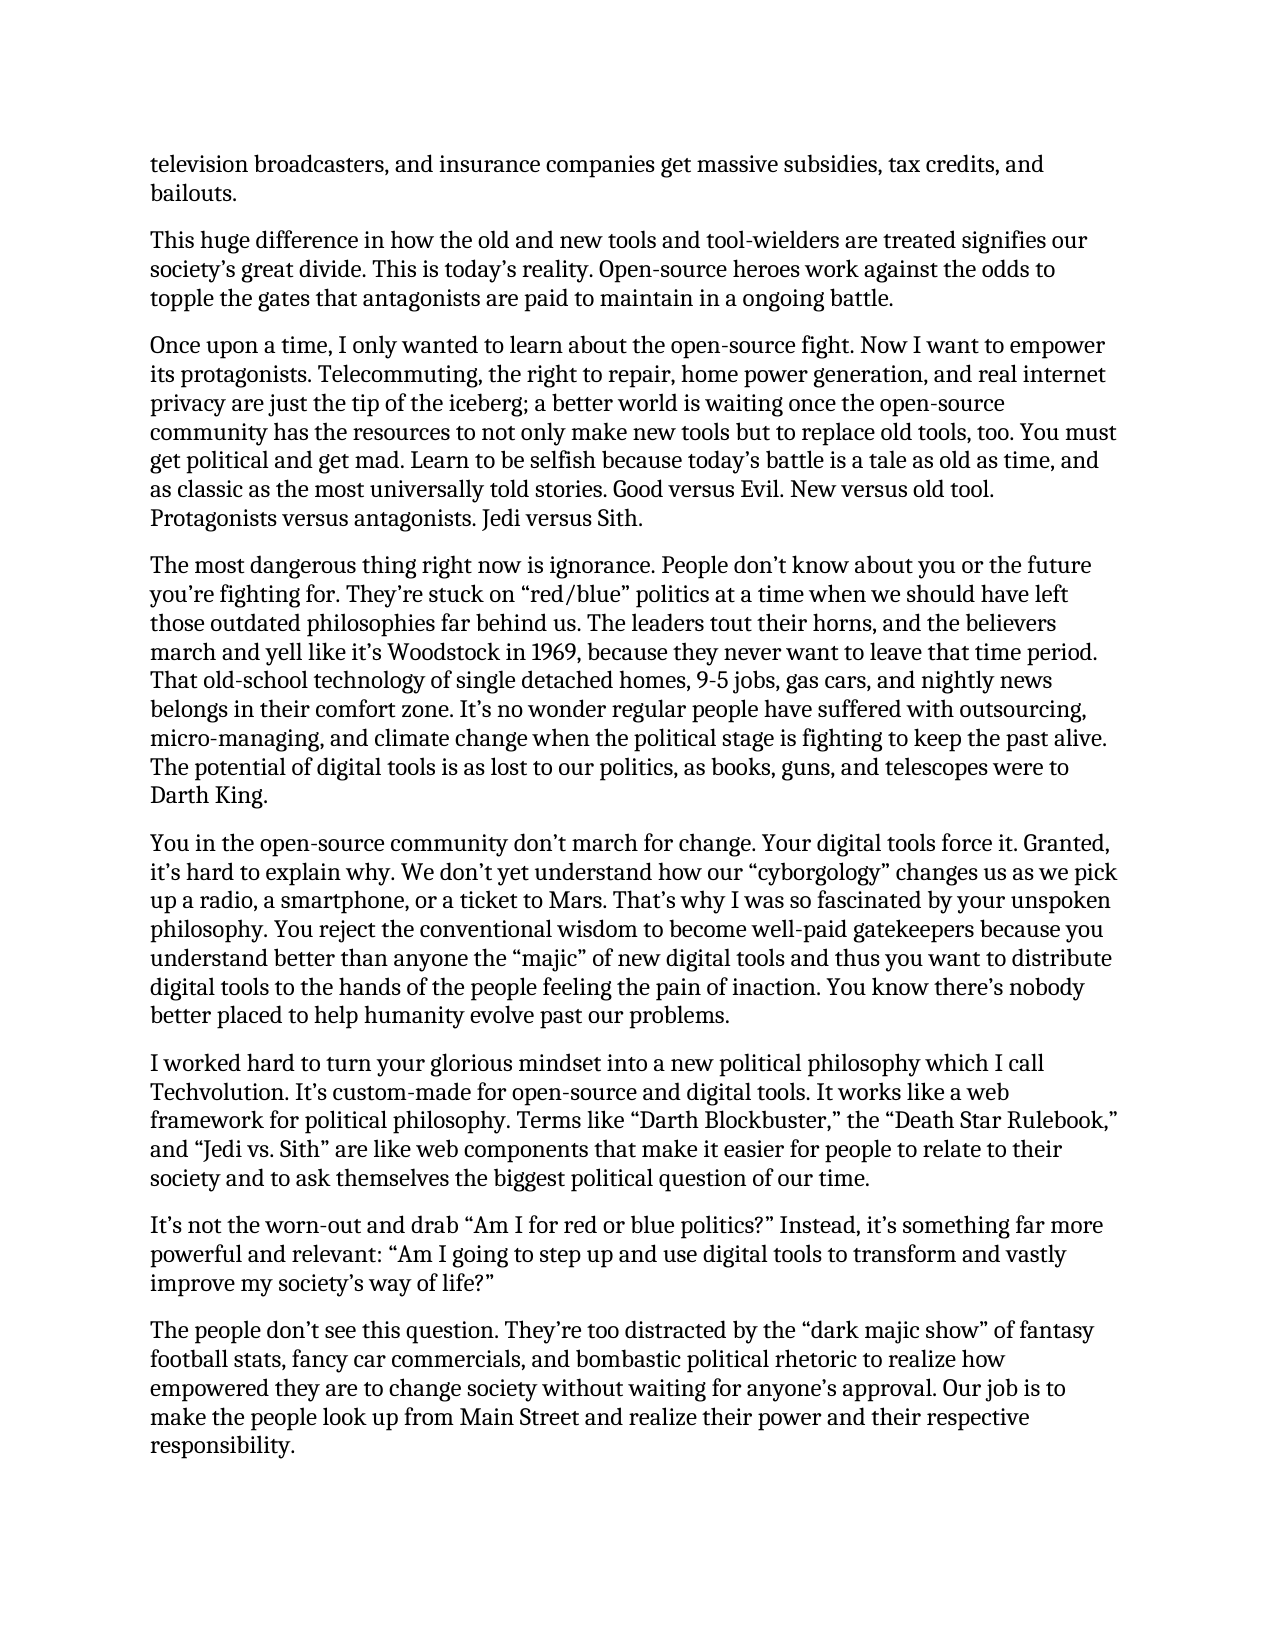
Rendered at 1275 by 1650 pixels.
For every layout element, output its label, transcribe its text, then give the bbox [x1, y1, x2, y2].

text The people don’t see this question. They’re too distracted by the “dark majic show” of fantasy football stats, fancy car commercials, and bombastic political rhetoric to realize how empowered they are to change society without waiting for anyone’s approval. Our job is to make the people look up from Main Street and realize their power and their respective responsibility. [150, 1316, 1125, 1460]
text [150, 150, 1125, 207]
text I worked hard to turn your glorious mindset into a new political philosophy which I call Techvolution. It’s custom-made for open-source and digital tools. It works like a web framework for political philosophy. Terms like “Darth Blockbuster,” the “Death Star Rulebook,” and “Jedi vs. Sith” are like web components that make it easier for people to relate to their society and to ask themselves the biggest political question of our time. [150, 1049, 1125, 1192]
text This huge difference in how the old and new tools and tool-wielders are treated signifies our society’s great divide. This is today’s reality. Open-source heroes work against the odds to topple the gates that antagonists are paid to maintain in a ongoing battle. [150, 226, 1125, 312]
text It’s not the worn-out and drab “Am I for red or blue politics?” Instead, it’s something far more powerful and relevant: “Am I going to step up and use digital tools to transform and vastly improve my society’s way of life?” [150, 1211, 1125, 1297]
text The most dangerous thing right now is ignorance. People don’t know about you or the future you’re fighting for. They’re stuck on “red/blue” politics at a time when we should have left those outdated philosophies far behind us. The leaders tout their horns, and the believers march and yell like it’s Woodstock in 1969, because they never want to leave that time period. That old-school technology of single detached homes, 9-5 jobs, gas cars, and nightly news belongs in their comfort zone. It’s no wonder regular people have suffered with outsourcing, micro-managing, and climate change when the political stage is fighting to keep the past alive. The potential of digital tools is as lost to our politics, as books, guns, and telescopes were to Darth King. [150, 551, 1125, 810]
text Once upon a time, I only wanted to learn about the open-source fight. Now I want to empower its protagonists. Telecommuting, the right to repair, home power generation, and real internet privacy are just the tip of the iceberg; a better world is waiting once the open-source community has the resources to not only make new tools but to replace old tools, too. You must get political and get mad. Learn to be selfish because today’s battle is a tale as old as time, and as classic as the most universally told stories. Good versus Evil. New versus old tool. Protagonists versus antagonists. Jedi versus Sith. [150, 331, 1125, 532]
text You in the open-source community don’t march for change. Your digital tools force it. Granted, it’s hard to explain why. We don’t yet understand how our “cyborgology” changes us as we pick up a radio, a smartphone, or a ticket to Mars. That’s why I was so fascinated by your unspoken philosophy. You reject the conventional wisdom to become well-paid gatekeepers because you understand better than anyone the “majic” of new digital tools and thus you want to distribute digital tools to the hands of the people feeling the pain of inaction. You know there’s nobody better placed to help humanity evolve past our problems. [150, 829, 1125, 1030]
